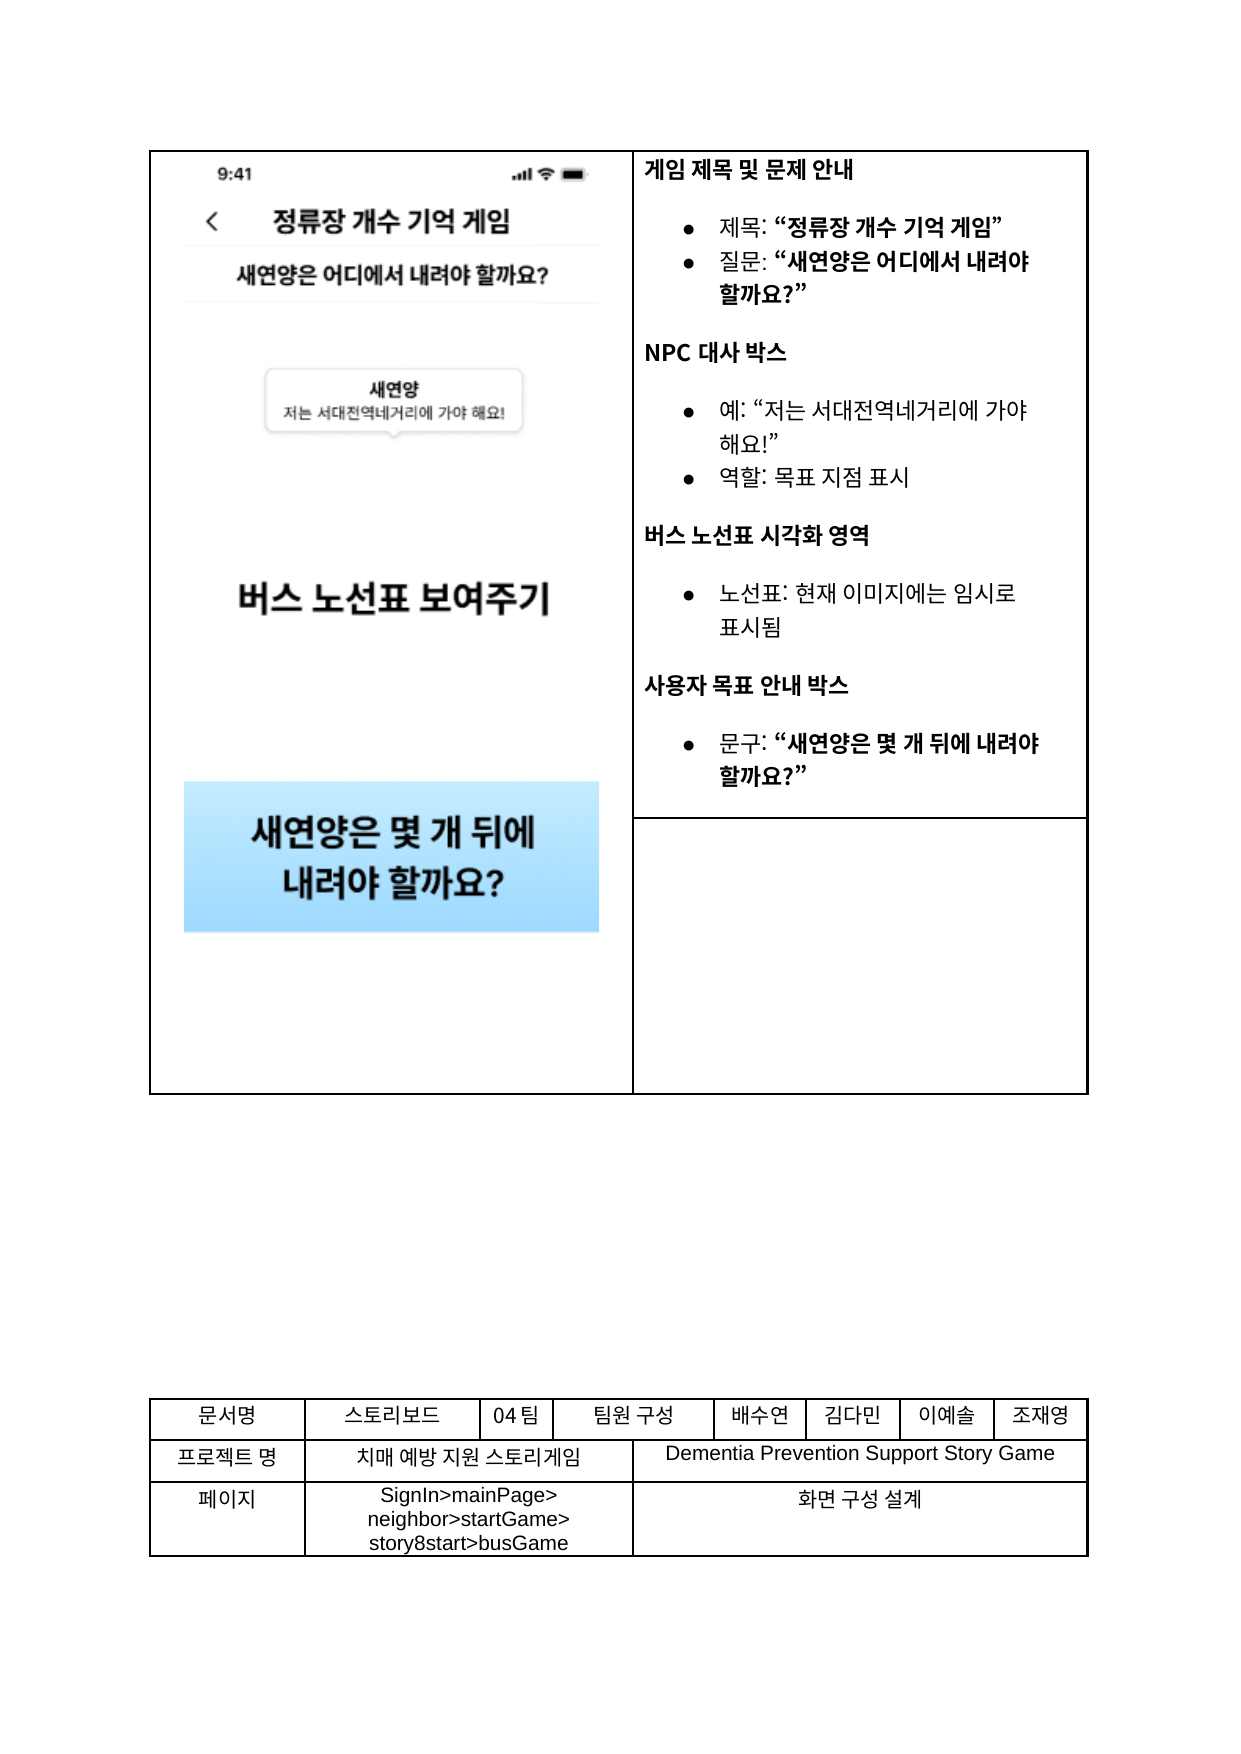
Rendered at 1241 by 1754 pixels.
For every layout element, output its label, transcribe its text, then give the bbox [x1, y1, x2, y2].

picture [183, 152, 600, 1057]
table_cell 게임 제목 및 문제 안내 제목: “정류장 개수 기억 게임” 질문: “새연양은 어디에서 내려야 할까요?” NPC 대사 박스 예: “저는 서대전역네거리에 가야 해요!” 역할: 목표 지점 표시 버스 노선표 시각화 영역 노선표: 현재 이미지에는 임시로 표시됨 사용자 목표 안내 박스 문구: “새연양은 몇 개 뒤에 내려야 할까요?” [634, 152, 1086, 817]
table_header 문서명 [151, 1400, 304, 1439]
table_cell 페이지 [151, 1483, 304, 1555]
table_header 스토리보드 [306, 1400, 479, 1439]
table_header 배수연 [715, 1400, 805, 1439]
table_cell SignIn>mainPage> neighbor>startGame> story8start>busGame [306, 1483, 632, 1555]
table_cell [634, 819, 1086, 1093]
table_cell 치매 예방 지원 스토리게임 [306, 1441, 632, 1481]
table_header 이예솔 [901, 1400, 993, 1439]
table_header 04팀 [481, 1400, 552, 1439]
table_cell Dementia Prevention Support Story Game [634, 1441, 1086, 1481]
table_header 조재영 [995, 1400, 1086, 1439]
table_cell [151, 152, 632, 1093]
table_header 김다민 [807, 1400, 899, 1439]
table_header 팀원 구성 [554, 1400, 713, 1439]
table_cell 화면 구성 설계 [634, 1483, 1086, 1555]
table_cell 프로젝트 명 [151, 1441, 304, 1481]
